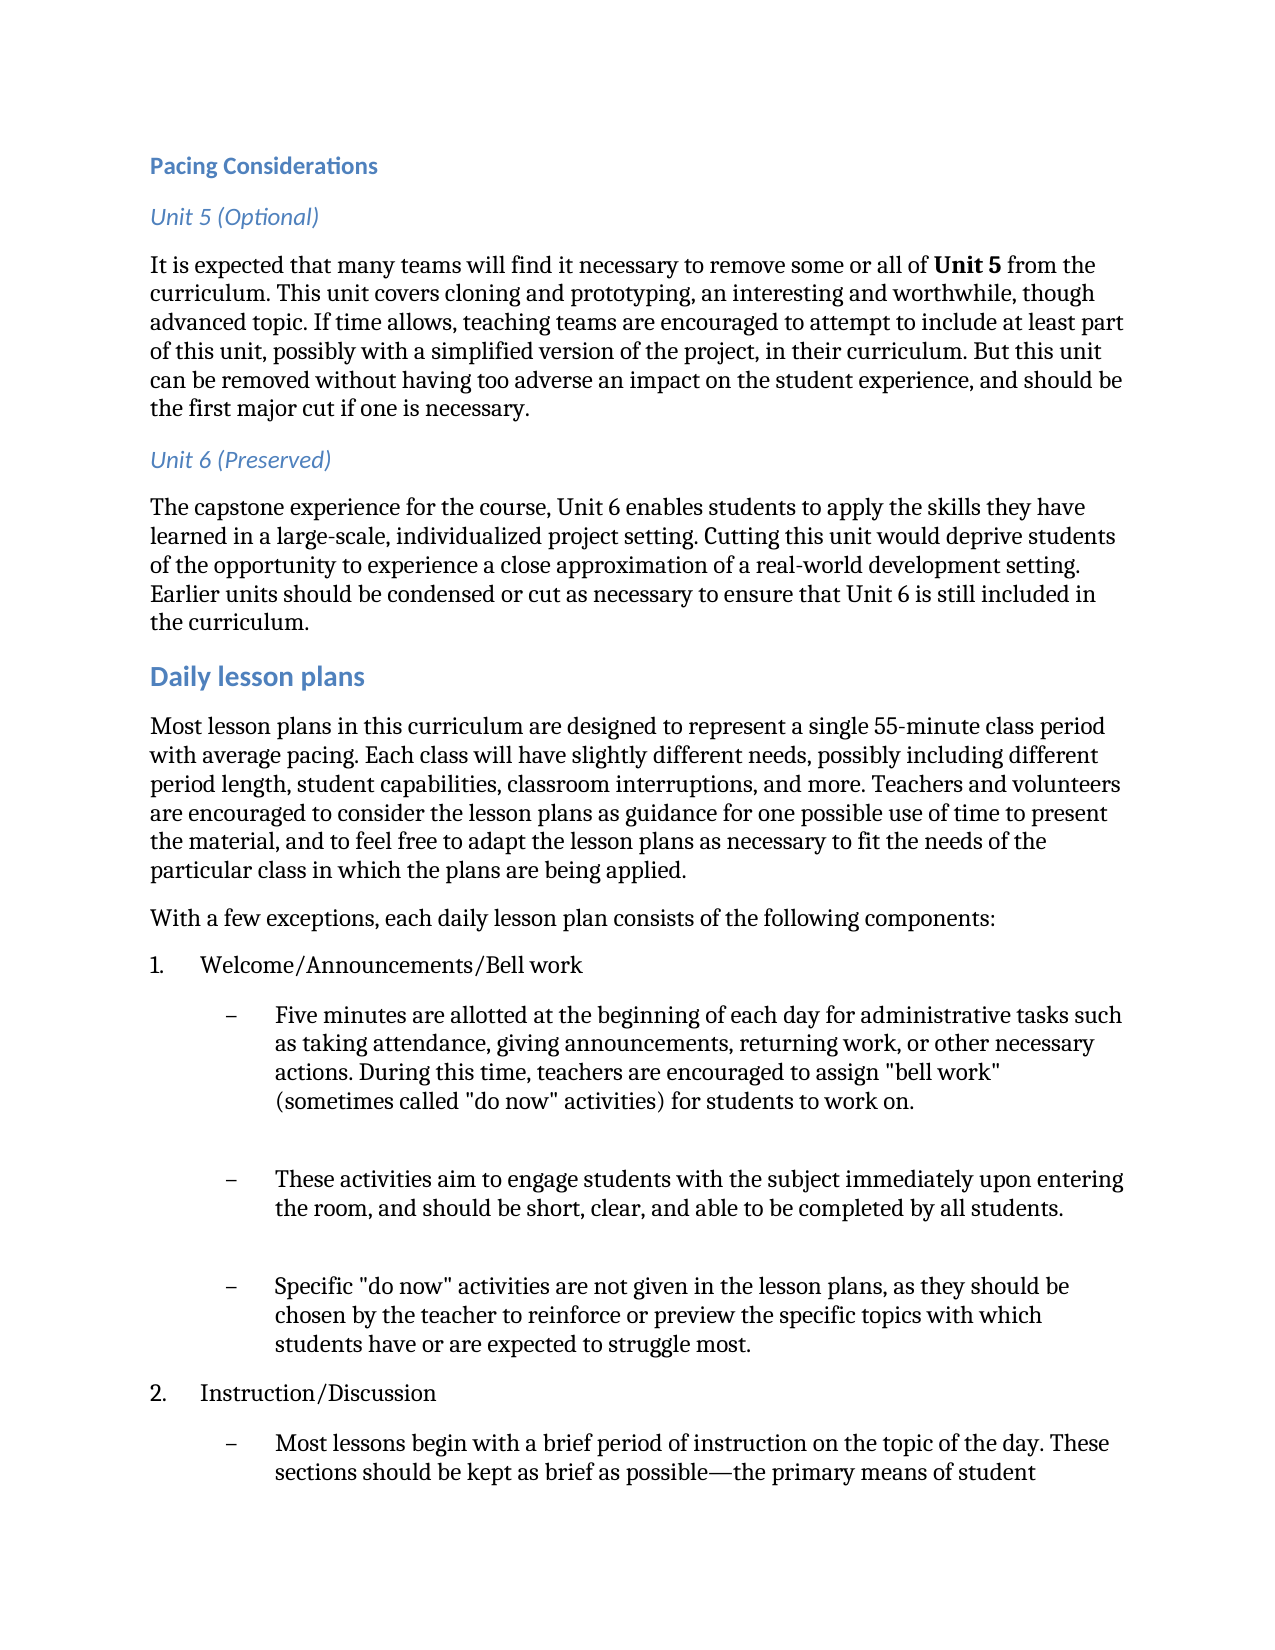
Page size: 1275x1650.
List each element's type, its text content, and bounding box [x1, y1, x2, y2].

subtitle Daily lesson plans [150, 658, 1125, 693]
subtitle Unit 5 (Optional) [150, 201, 1125, 232]
list Instruction/Discussion [150, 1379, 1125, 1408]
list Specific "do now" activities are not given in the lesson plans, as they should be chosen by the teacher to reinforce or preview the specific topics with which students have or are expected to struggle most. [225, 1272, 1125, 1358]
list Welcome/Announcements/Bell work [150, 951, 1125, 980]
text It is expected that many teams will find it necessary to remove some or all of Unit 5 from the curriculum. This unit covers cloning and prototyping, an interesting and worthwhile, though advanced topic. If time allows, teaching teams are encouraged to attempt to include at least part of this unit, possibly with a simplified version of the project, in their curriculum. But this unit can be removed without having too adverse an impact on the student experience, and should be the first major cut if one is necessary. [150, 251, 1125, 423]
subtitle Pacing Considerations [150, 150, 1125, 181]
subtitle Unit 6 (Preserved) [150, 444, 1125, 474]
list These activities aim to engage students with the subject immediately upon entering the room, and should be short, clear, and able to be completed by all students. [225, 1165, 1125, 1251]
list Five minutes are allotted at the beginning of each day for administrative tasks such as taking attendance, giving announcements, returning work, or other necessary actions. During this time, teachers are encouraged to assign "bell work" (sometimes called "do now" activities) for students to work on. [225, 1001, 1125, 1144]
text The capstone experience for the course, Unit 6 enables students to apply the skills they have learned in a large-scale, individualized project setting. Cutting this unit would deprive students of the opportunity to experience a close approximation of a real-world development setting. Earlier units should be condensed or cut as necessary to ensure that Unit 6 is still included in the curriculum. [150, 493, 1125, 637]
text Most lesson plans in this curriculum are designed to represent a single 55-minute class period with average pacing. Each class will have slightly different needs, possibly including different period length, student capabilities, classroom interruptions, and more. Teachers and volunteers are encouraged to consider the lesson plans as guidance for one possible use of time to present the material, and to feel free to adapt the lesson plans as necessary to fit the needs of the particular class in which the plans are being applied. [150, 712, 1125, 885]
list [225, 1429, 1125, 1486]
text With a few exceptions, each daily lesson plan consists of the following components: [150, 903, 1125, 932]
